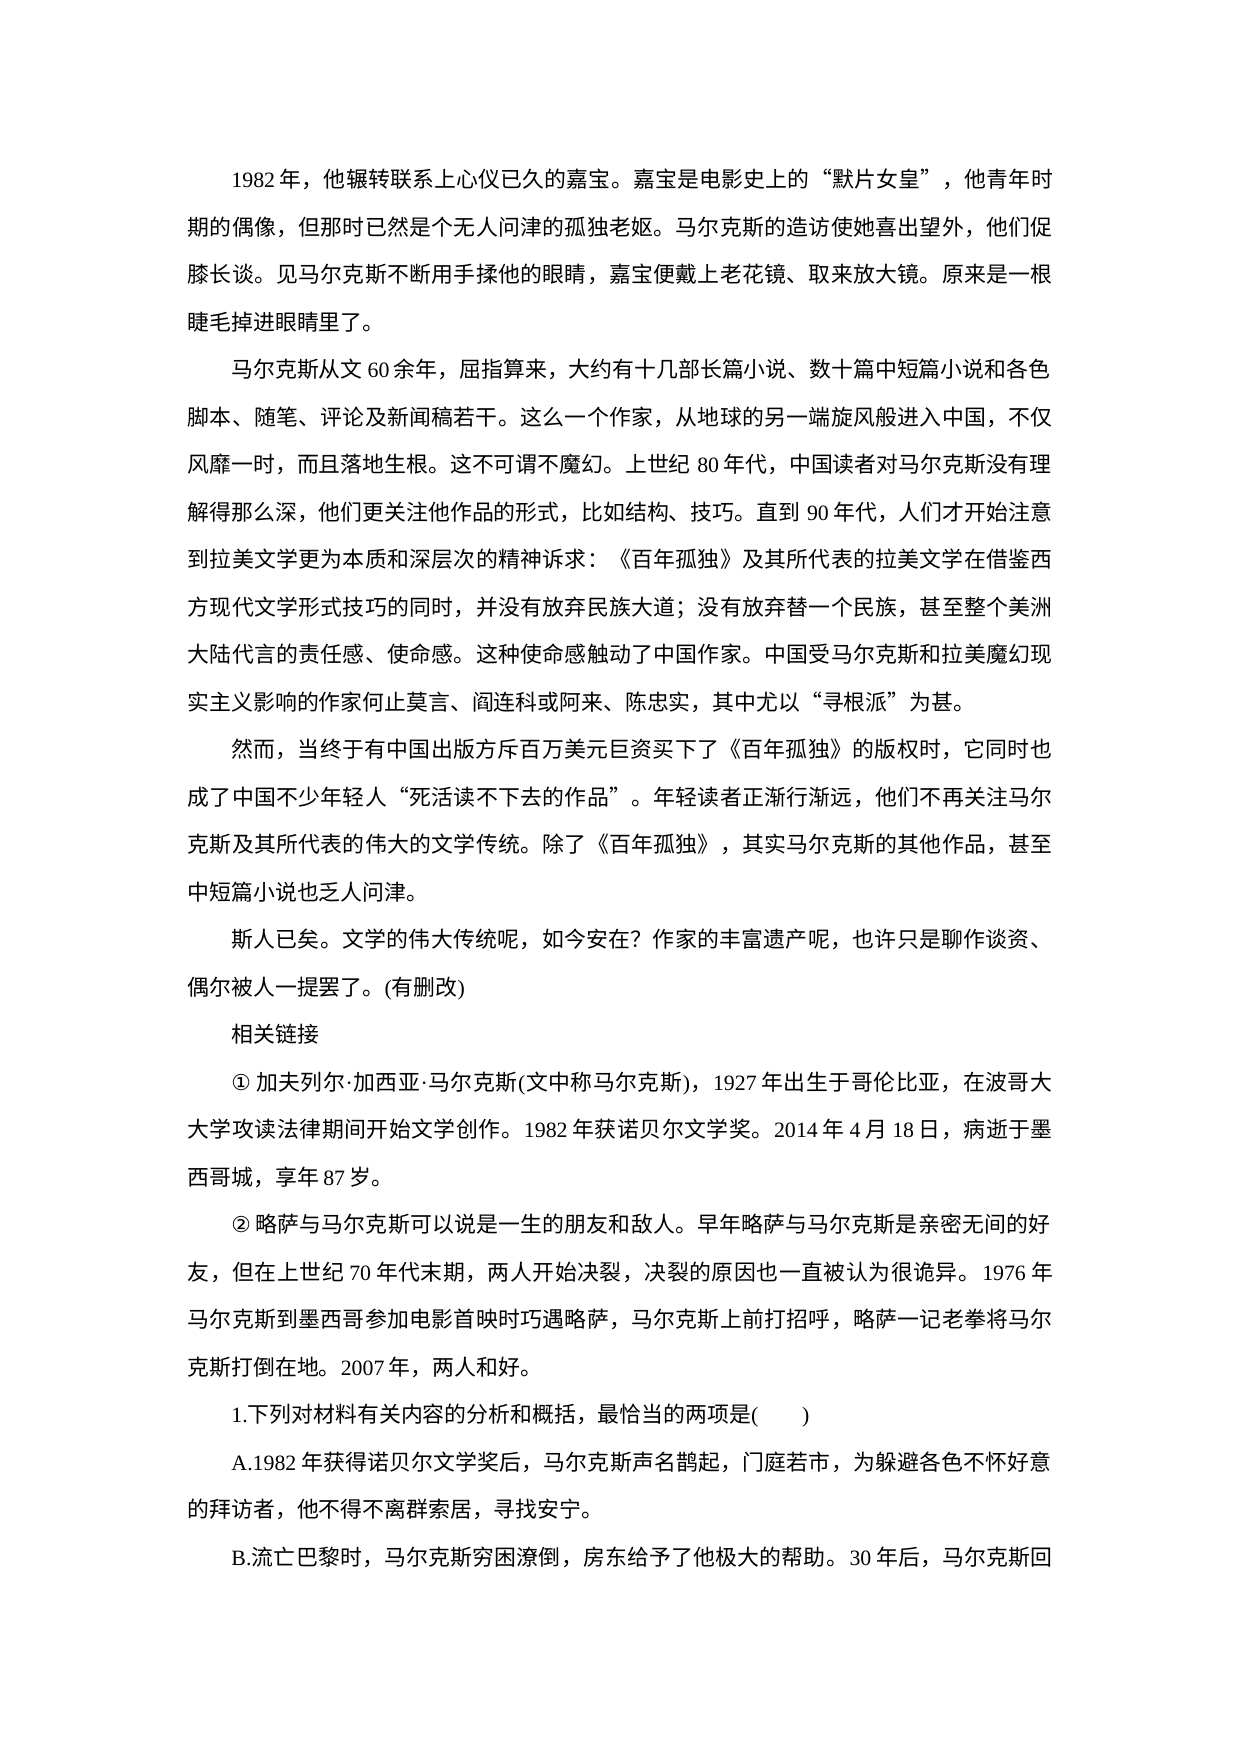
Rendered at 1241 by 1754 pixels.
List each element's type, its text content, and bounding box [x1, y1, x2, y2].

text 1982年，他辗转联系上心仪已久的嘉宝。嘉宝是电影史上的“默片女皇”，他青年时期的偶像，但那时已然是个无人问津的孤独老妪。马尔克斯的造访使她喜出望外，他们促膝长谈。见马尔克斯不断用手揉他的眼睛，嘉宝便戴上老花镜、取来放大镜。原来是一根睫毛掉进眼睛里了。 [187, 162, 1053, 336]
text A.1982年获得诺贝尔文学奖后，马尔克斯声名鹊起，门庭若市，为躲避各色不怀好意的拜访者，他不得不离群索居，寻找安宁。 [187, 1445, 1053, 1524]
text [187, 1540, 1053, 1571]
text 1.下列对材料有关内容的分析和概括，最恰当的两项是( ) [187, 1397, 1053, 1429]
text ②略萨与马尔克斯可以说是一生的朋友和敌人。早年略萨与马尔克斯是亲密无间的好友，但在上世纪70年代末期，两人开始决裂，决裂的原因也一直被认为很诡异。1976年马尔克斯到墨西哥参加电影首映时巧遇略萨，马尔克斯上前打招呼，略萨一记老拳将马尔克斯打倒在地。2007年，两人和好。 [187, 1207, 1053, 1381]
text 斯人已矣。文学的伟大传统呢，如今安在？作家的丰富遗产呢，也许只是聊作谈资、偶尔被人一提罢了。(有删改) [187, 922, 1053, 1001]
text 然而，当终于有中国出版方斥百万美元巨资买下了《百年孤独》的版权时，它同时也成了中国不少年轻人“死活读不下去的作品”。年轻读者正渐行渐远，他们不再关注马尔克斯及其所代表的伟大的文学传统。除了《百年孤独》，其实马尔克斯的其他作品，甚至中短篇小说也乏人问津。 [187, 732, 1053, 906]
text ①加夫列尔·加西亚·马尔克斯(文中称马尔克斯)，1927年出生于哥伦比亚，在波哥大大学攻读法律期间开始文学创作。1982年获诺贝尔文学奖。2014年4月18日，病逝于墨西哥城，享年87岁。 [187, 1064, 1053, 1191]
text 马尔克斯从文60余年，屈指算来，大约有十几部长篇小说、数十篇中短篇小说和各色脚本、随笔、评论及新闻稿若干。这么一个作家，从地球的另一端旋风般进入中国，不仅风靡一时，而且落地生根。这不可谓不魔幻。上世纪80年代，中国读者对马尔克斯没有理解得那么深，他们更关注他作品的形式，比如结构、技巧。直到90年代，人们才开始注意到拉美文学更为本质和深层次的精神诉求：《百年孤独》及其所代表的拉美文学在借鉴西方现代文学形式技巧的同时，并没有放弃民族大道；没有放弃替一个民族，甚至整个美洲大陆代言的责任感、使命感。这种使命感触动了中国作家。中国受马尔克斯和拉美魔幻现实主义影响的作家何止莫言、阎连科或阿来、陈忠实，其中尤以“寻根派”为甚。 [187, 352, 1053, 716]
text 相关链接 [187, 1017, 1053, 1049]
